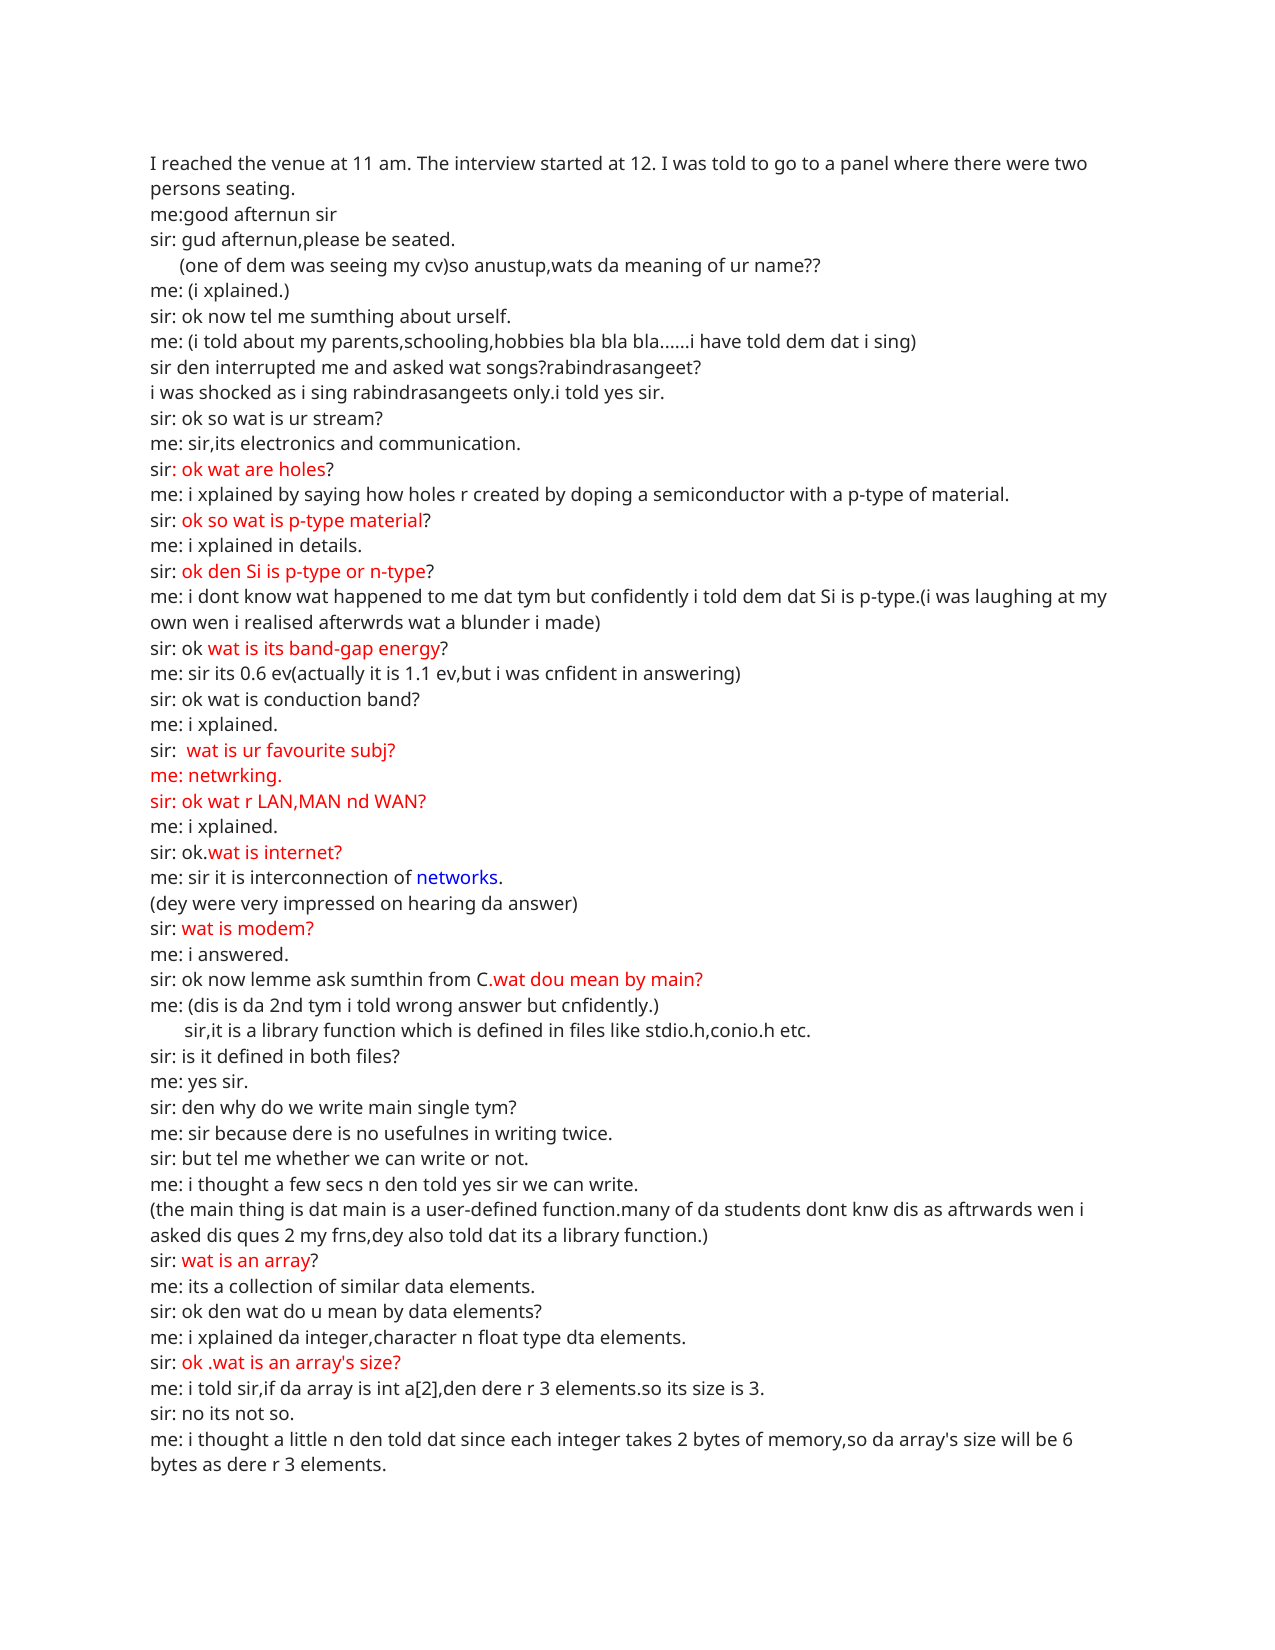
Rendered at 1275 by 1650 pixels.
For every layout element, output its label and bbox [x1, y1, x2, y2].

text [150, 150, 1125, 1477]
